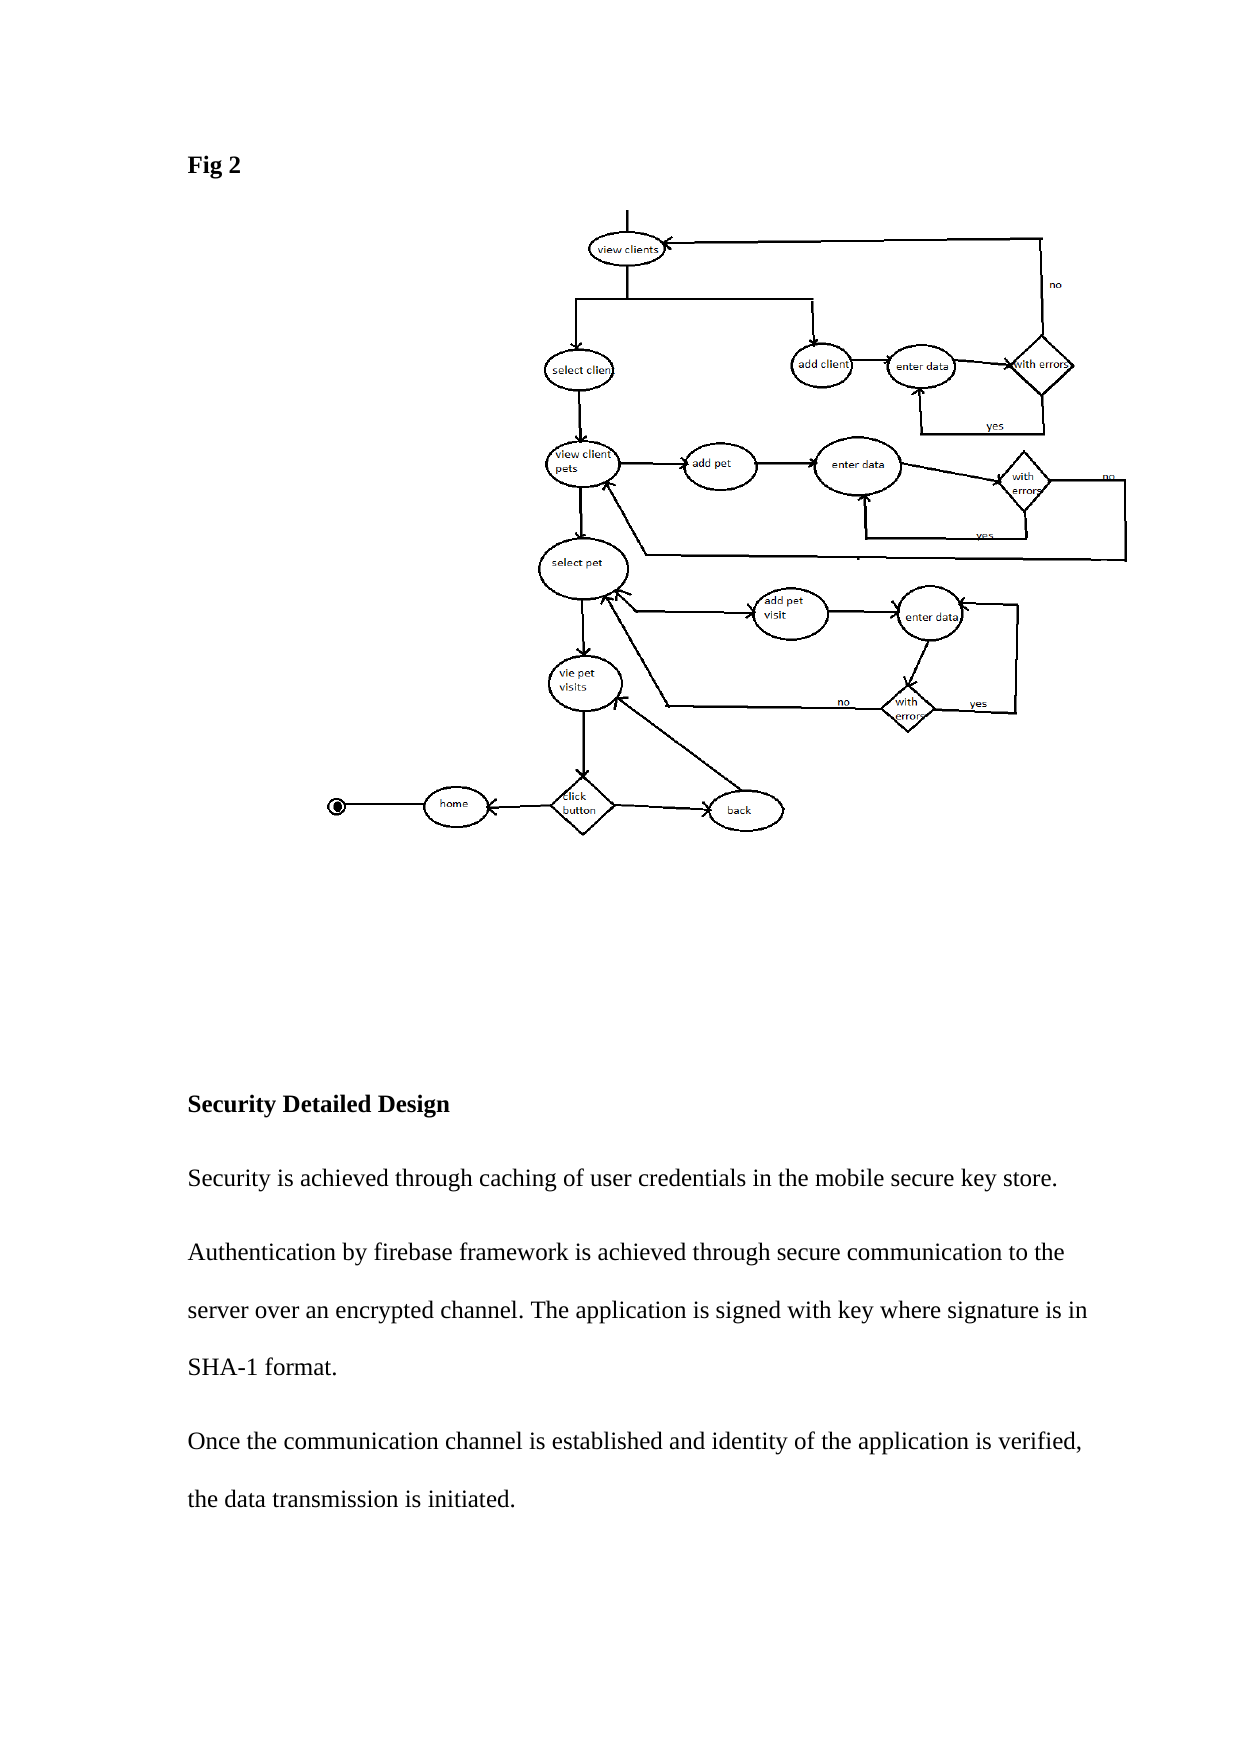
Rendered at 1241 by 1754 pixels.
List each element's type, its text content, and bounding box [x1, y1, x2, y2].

text Security Detailed Design [187, 1089, 1090, 1118]
text Authentication by firebase framework is achieved through secure communication to the server over an encrypted channel. The application is signed with key where signature is in SHA-1 format. [187, 1237, 1090, 1381]
text Once the communication channel is established and identity of the application is verified, the data transmission is initiated. [187, 1426, 1090, 1513]
picture [187, 206, 1163, 1045]
text Security is achieved through caching of user credentials in the mobile secure key store. [187, 1163, 1090, 1192]
text Fig 2 [187, 150, 1090, 206]
